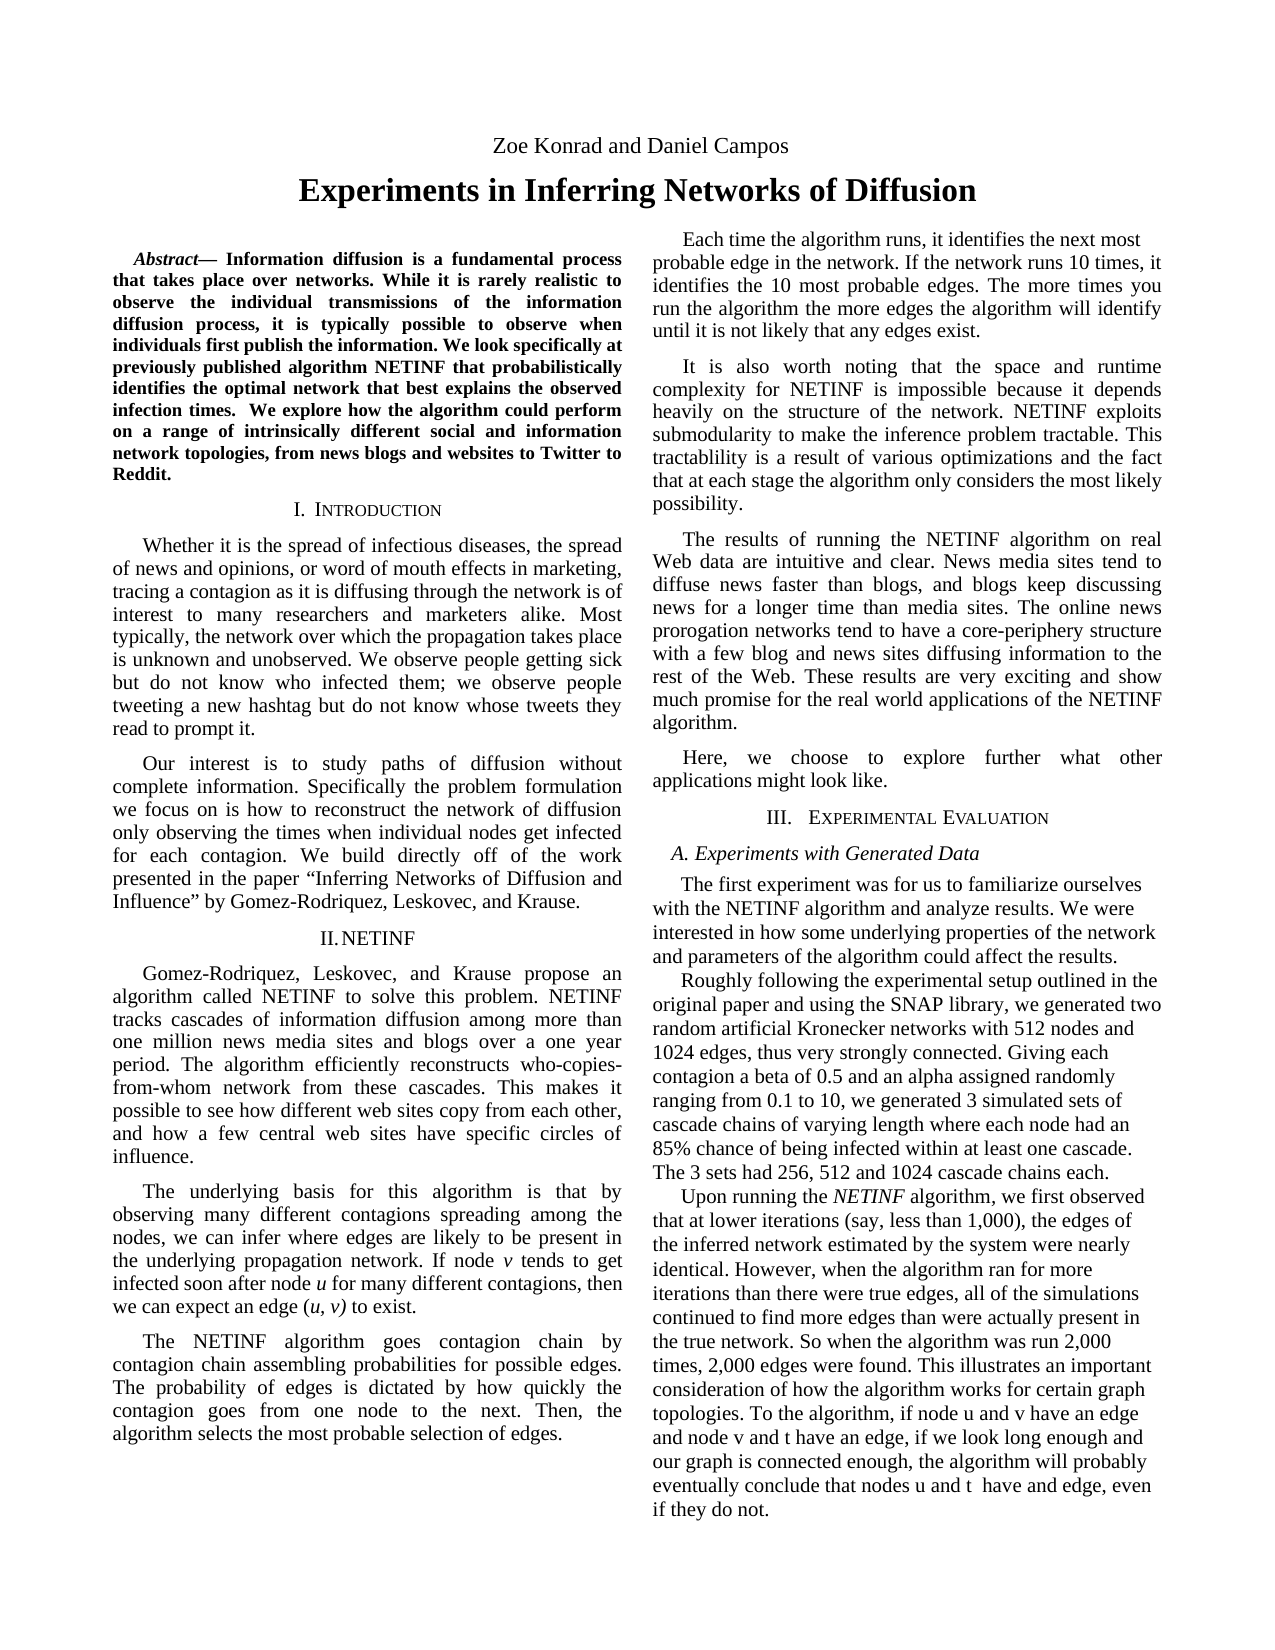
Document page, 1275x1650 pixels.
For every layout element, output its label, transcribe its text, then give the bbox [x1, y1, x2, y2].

subtitle Experimental Evaluation [652, 804, 1162, 829]
text Each time the algorithm runs, it identifies the next most probable edge in the network. If the network runs 10 times, it identifies the 10 most probable edges. The more times you run the algorithm the more edges the algorithm will identify until it is not likely that any edges exist. [652, 112, 1162, 342]
text The NETINF algorithm goes contagion chain by contagion chain assembling probabilities for possible edges. The probability of edges is dictated by how quickly the contagion goes from one node to the next. Then, the algorithm selects the most probable selection of edges. [112, 1331, 622, 1445]
text Whether it is the spread of infectious diseases, the spread of news and opinions, or word of mouth effects in marketing, tracing a contagion as it is diffusing through the network is of interest to many researchers and marketers alike. Most typically, the network over which the propagation takes place is unknown and unobserved. We observe people getting sick but do not know who infected them; we observe people tweeting a new hashtag but do not know whose tweets they read to prompt it. [112, 534, 622, 740]
text The underlying basis for this algorithm is that by observing many different contagions spreading among the nodes, we can infer where edges are likely to be present in the underlying propagation network. If node v tends to get infected soon after node u for many different contagions, then we can expect an edge (u, v) to exist. [112, 1181, 622, 1318]
text Our interest is to study paths of diffusion without complete information. Specifically the problem formulation we focus on is how to reconstruct the network of diffusion only observing the times when individual nodes get infected for each contagion. We build directly off of the work presented in the paper “Inferring Networks of Diffusion and Influence” by Gomez-Rodriquez, Leskovec, and Krause. [112, 753, 622, 913]
text The results of running the NETINF algorithm on real Web data are intuitive and clear. News media sites tend to diffuse news faster than blogs, and blogs keep discussing news for a longer time than media sites. The online news prorogation networks tend to have a core-periphery structure with a few blog and news sites diffusing information to the rest of the Web. These results are very exciting and show much promise for the real world applications of the NETINF algorithm. [652, 528, 1162, 734]
text Here, we choose to explore further what other applications might look like. [652, 746, 1162, 792]
text Zoe Konrad and Daniel Campos [168, 132, 1113, 159]
text Roughly following the experimental setup outlined in the original paper and using the SNAP library, we generated two random artificial Kronecker networks with 512 nodes and 1024 edges, thus very strongly connected. Giving each contagion a beta of 0.5 and an alpha assigned randomly ranging from 0.1 to 10, we generated 3 simulated sets of cascade chains of varying length where each node had an 85% chance of being infected within at least one cascade. The 3 sets had 256, 512 and 1024 cascade chains each. [652, 968, 1162, 1184]
subtitle INTRODUCTION [112, 497, 622, 521]
text Abstract— Information diffusion is a fundamental process that takes place over networks. While it is rarely realistic to observe the individual transmissions of the information diffusion process, it is typically possible to observe when individuals first publish the information. We look specifically at previously published algorithm NETINF that probabilistically identifies the optimal network that best explains the observed infection times. We explore how the algorithm could perform on a range of intrinsically different social and information network topologies, from news blogs and websites to Twitter to Reddit. [112, 248, 622, 485]
text It is also worth noting that the space and runtime complexity for NETINF is impossible because it depends heavily on the structure of the network. NETINF exploits submodularity to make the inference problem tractable. This tractablility is a result of various optimizations and the fact that at each stage the algorithm only considers the most likely possibility. [652, 355, 1162, 515]
text Upon running the NETINF algorithm, we first observed that at lower iterations (say, less than 1,000), the edges of the inferred network estimated by the system were nearly identical. However, when the algorithm ran for more iterations than there were true edges, all of the simulations continued to find more edges than were actually present in the true network. So when the algorithm was run 2,000 times, 2,000 edges were found. This illustrates an important consideration of how the algorithm works for certain graph topologies. To the algorithm, if node u and v have an edge and node v and t have an edge, if we look long enough and our graph is connected enough, the algorithm will probably eventually conclude that nodes u and t have and edge, even if they do not. [652, 1184, 1162, 1521]
title Experiments in Inferring Networks of Diffusion [150, 170, 1125, 208]
subtitle NETINF [112, 925, 622, 949]
subtitle Experiments with Generated Data [671, 841, 1162, 865]
text Gomez-Rodriquez, Leskovec, and Krause propose an algorithm called NETINF to solve this problem. NETINF tracks cascades of information diffusion among more than one million news media sites and blogs over a one year period. The algorithm efficiently reconstructs who-copies-from-whom network from these cascades. This makes it possible to see how different web sites copy from each other, and how a few central web sites have specific circles of influence. [112, 962, 622, 1168]
text The first experiment was for us to familiarize ourselves with the NETINF algorithm and analyze results. We were interested in how some underlying properties of the network and parameters of the algorithm could affect the results. [652, 871, 1162, 968]
